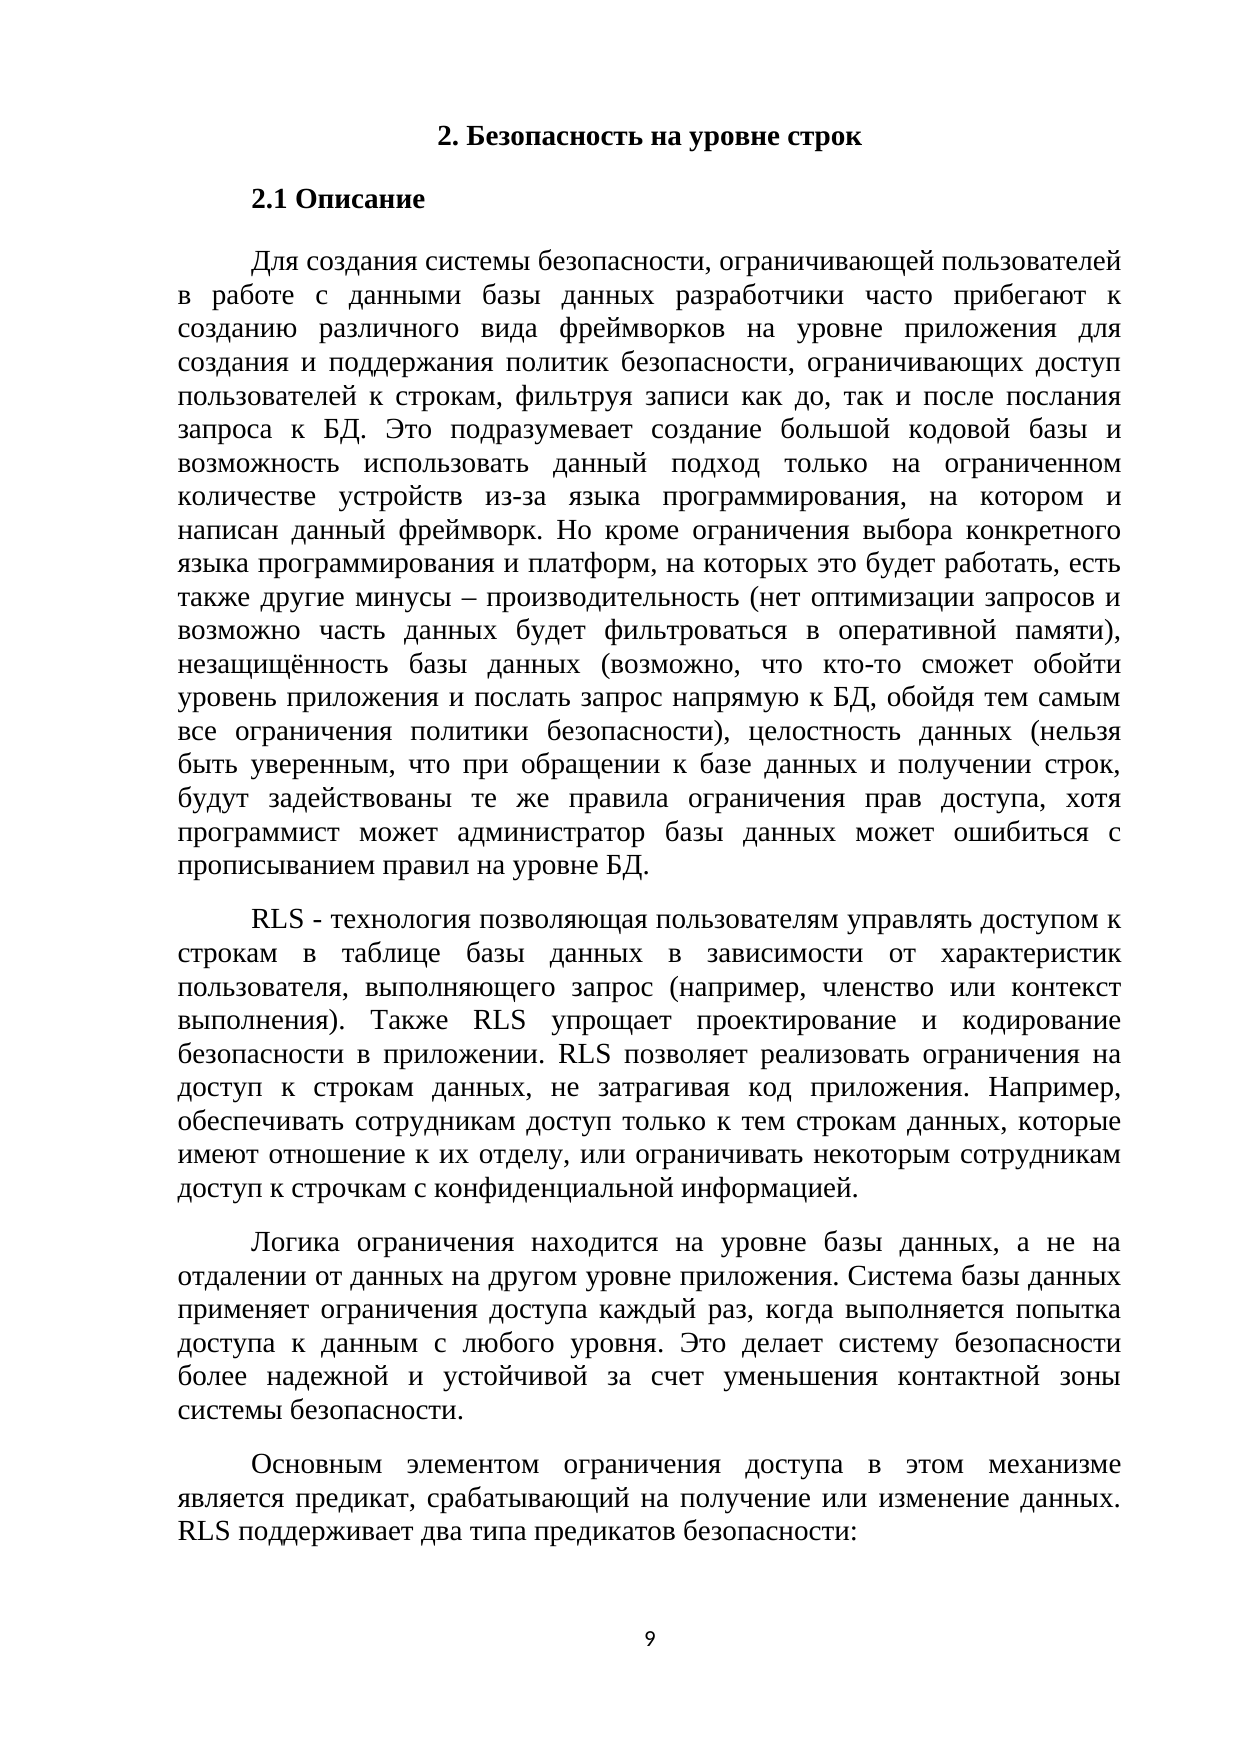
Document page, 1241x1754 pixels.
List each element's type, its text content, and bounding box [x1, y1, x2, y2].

text RLS - технология позволяющая пользователям управлять доступом к строкам в таблице базы данных в зависимости от характеристик пользователя, выполняющего запрос (например, членство или контекст выполнения). Также RLS упрощает проектирование и кодирование безопасности в приложении. RLS позволяет реализовать ограничения на доступ к строкам данных, не затрагивая код приложения. Например, обеспечивать сотрудникам доступ только к тем строкам данных, которые имеют отношение к их отделу, или ограничивать некоторым сотрудникам доступ к строчкам с конфиденциальной информацией. [177, 902, 1122, 1203]
subtitle 2. Безопасность на уровне строк [177, 118, 1122, 152]
text Логика ограничения находится на уровне базы данных, а не на отдалении от данных на другом уровне приложения. Система базы данных применяет ограничения доступа каждый раз, когда выполняется попытка доступа к данным с любого уровня. Это делает систему безопасности более надежной и устойчивой за счет уменьшения контактной зоны системы безопасности. [177, 1224, 1122, 1426]
text Для создания системы безопасности, ограничивающей пользователей в работе с данными базы данных разработчики часто прибегают к созданию различного вида фреймворков на уровне приложения для создания и поддержания политик безопасности, ограничивающих доступ пользователей к строкам, фильтруя записи как до, так и после послания запроса к БД. Это подразумевает создание большой кодовой базы и возможность использовать данный подход только на ограниченном количестве устройств из-за языка программирования, на котором и написан данный фреймворк. Но кроме ограничения выбора конкретного языка программирования и платформ, на которых это будет работать, есть также другие минусы – производительность (нет оптимизации запросов и возможно часть данных будет фильтроваться в оперативной памяти), незащищённость базы данных (возможно, что кто-то сможет обойти уровень приложения и послать запрос напрямую к БД, обойдя тем самым все ограничения политики безопасности), целостность данных (нельзя быть уверенным, что при обращении к базе данных и получении строк, будут задействованы те же правила ограничения прав доступа, хотя программист может администратор базы данных может ошибиться с прописыванием правил на уровне БД. [177, 243, 1122, 881]
text Основным элементом ограничения доступа в этом механизме является предикат, срабатывающий на получение или изменение данных. RLS поддерживает два типа предикатов безопасности: [177, 1446, 1122, 1547]
subtitle 2.1 Описание [251, 181, 1122, 214]
